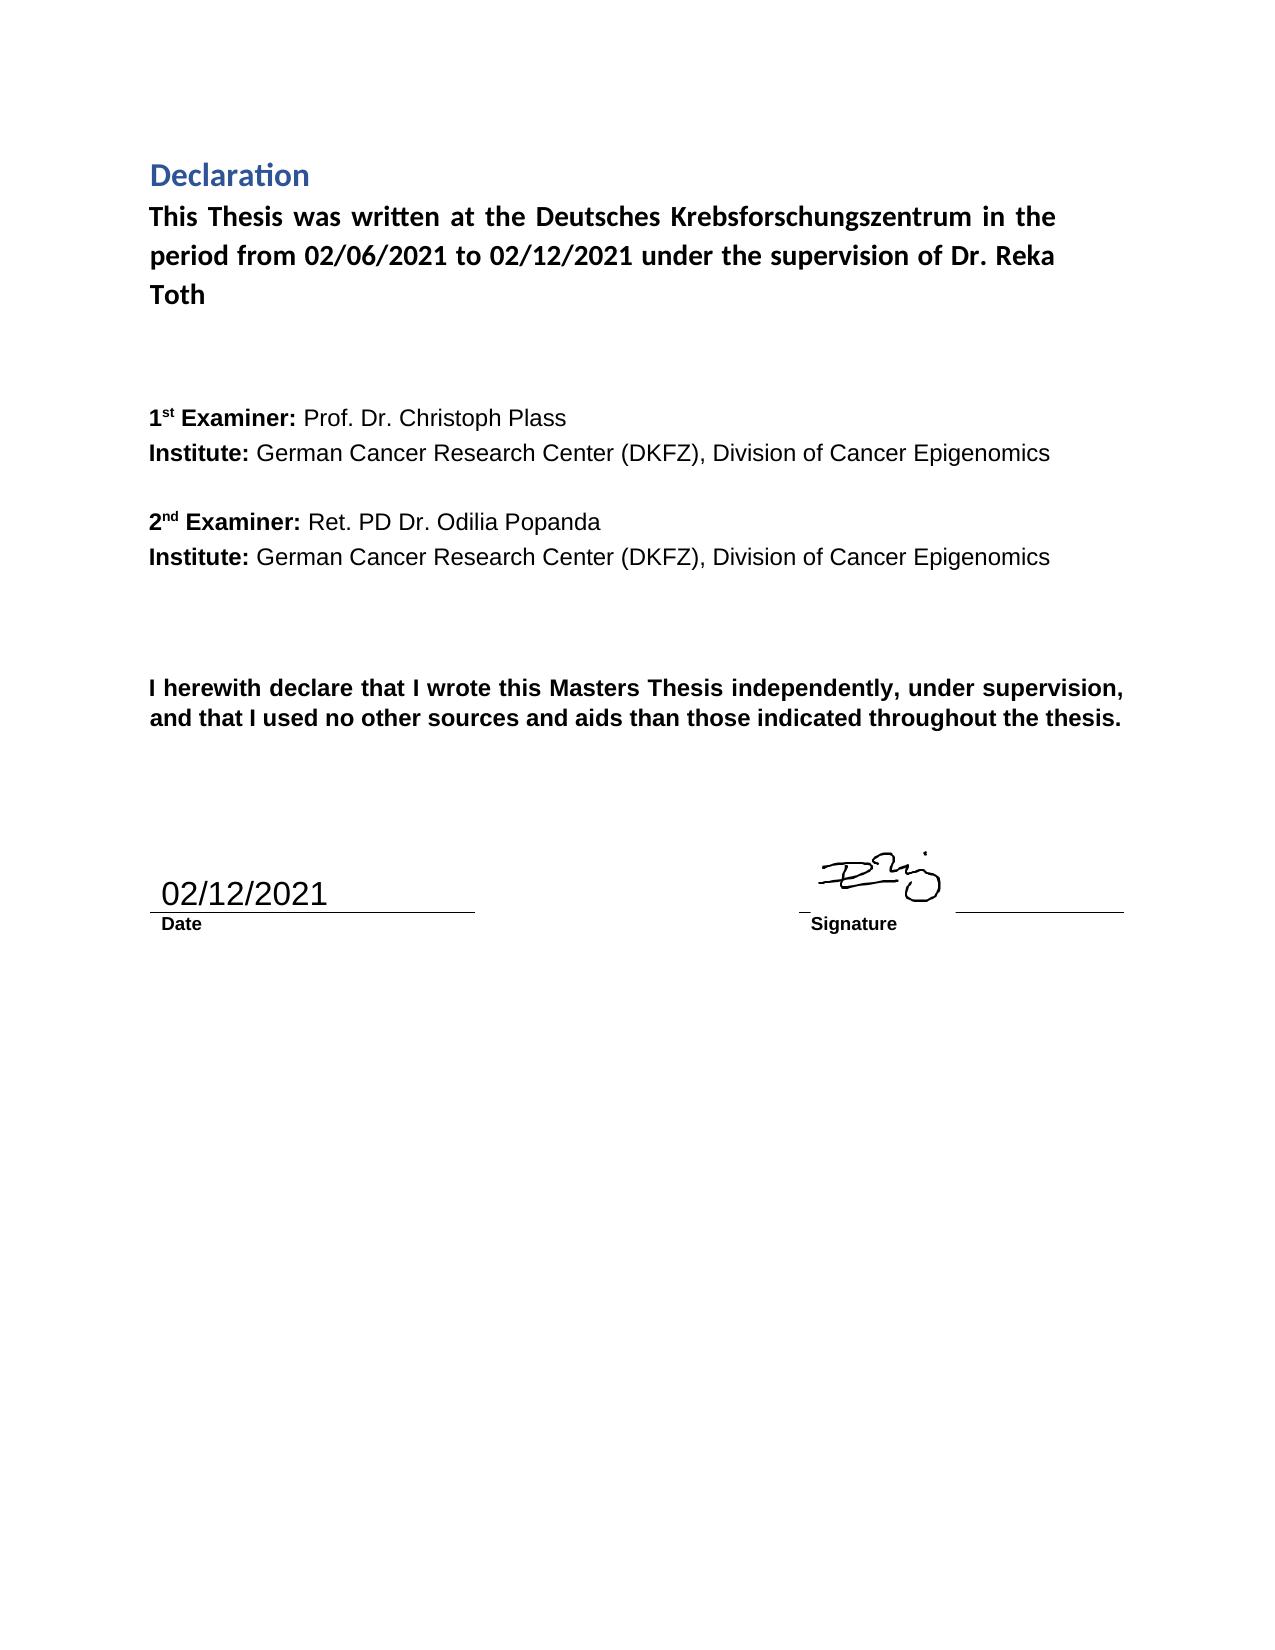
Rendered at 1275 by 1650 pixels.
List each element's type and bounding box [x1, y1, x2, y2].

picture [810, 842, 956, 913]
